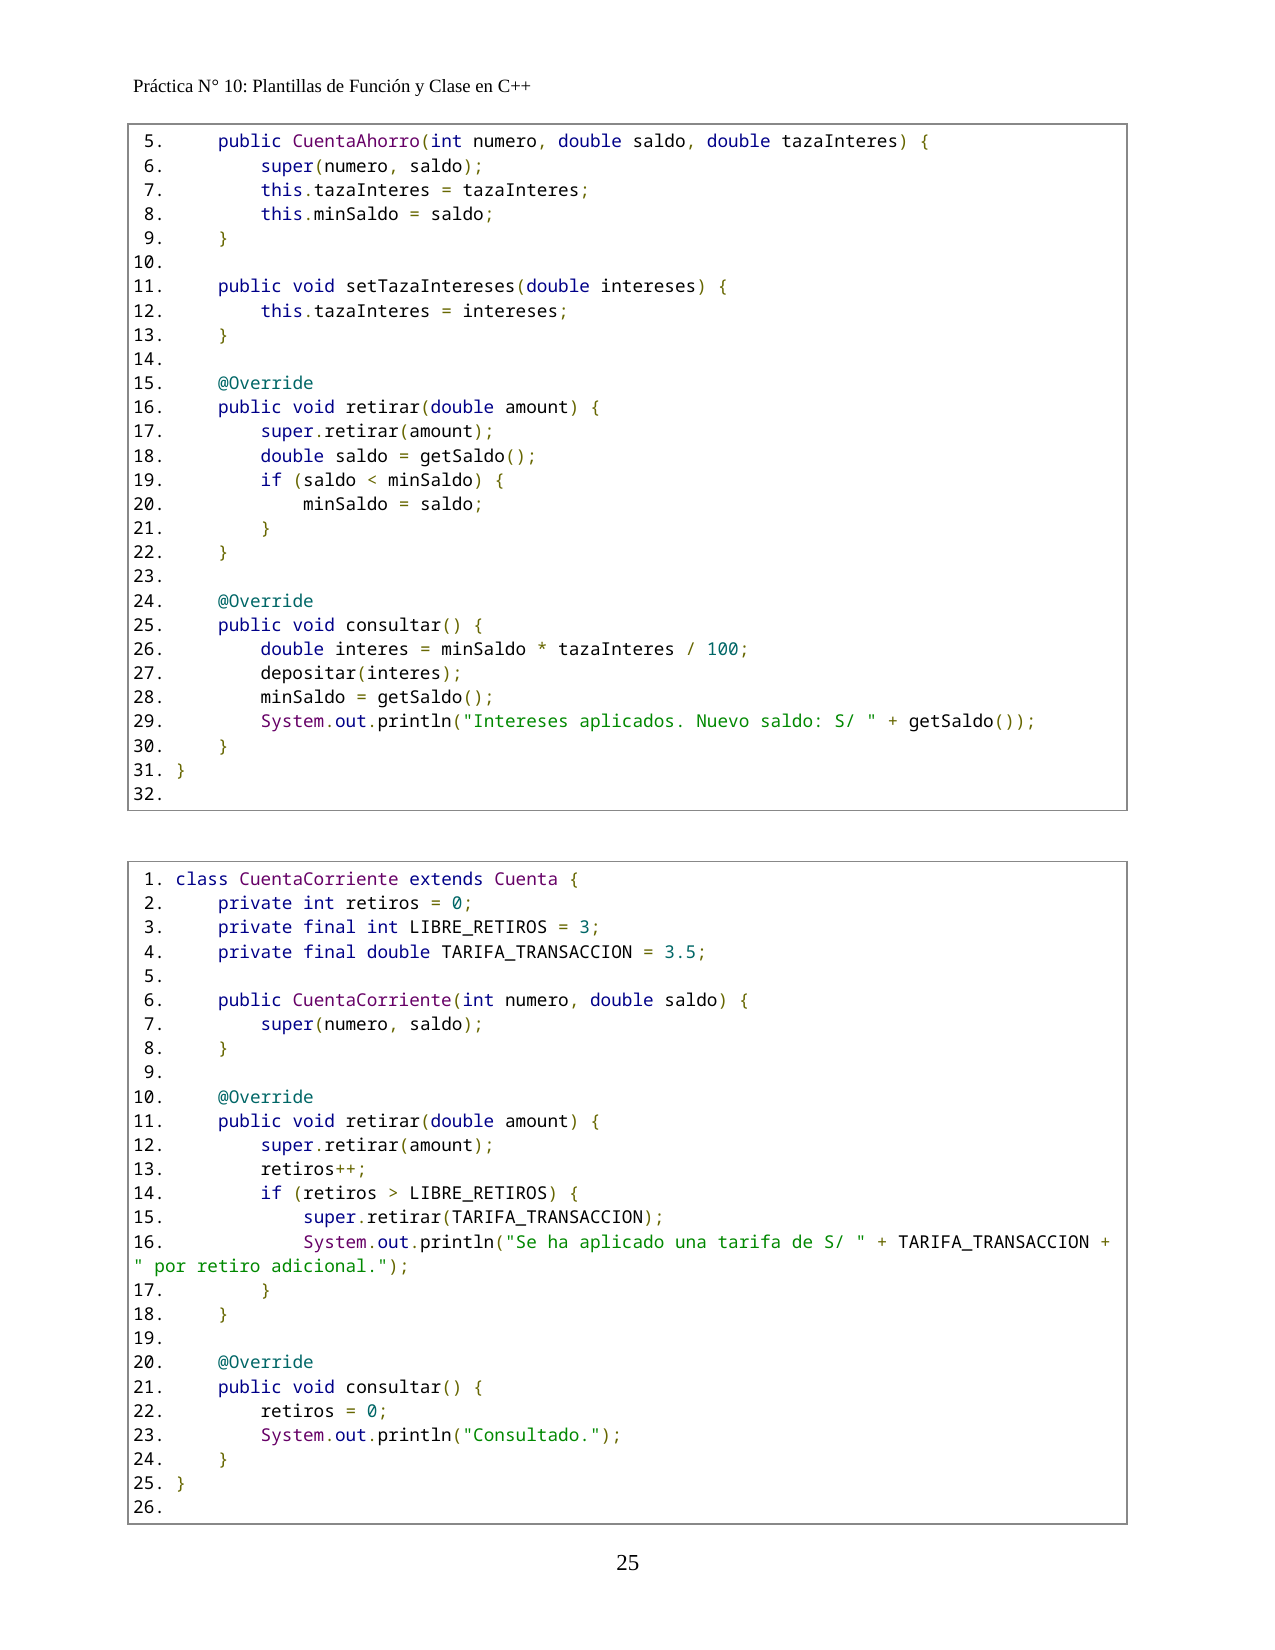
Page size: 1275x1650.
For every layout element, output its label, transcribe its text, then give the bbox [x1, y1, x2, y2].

text 14. [133, 346, 1122, 371]
text 26. double interes = minSaldo * tazaInteres / 100; [133, 636, 1122, 661]
text 19. if (saldo < minSaldo) { [133, 467, 1122, 491]
text 25. } [133, 1471, 1122, 1489]
text 15. super.retirar(TARIFA_TRANSACCION); [133, 1205, 1122, 1229]
text 9. [133, 1060, 1122, 1084]
text 1. class CuentaCorriente extends Cuenta { [129, 862, 1126, 891]
text 3. private final int LIBRE_RETIROS = 3; [133, 915, 1122, 939]
text 13. } [133, 322, 1122, 346]
text 9. } [133, 226, 1122, 250]
text 2. private int retiros = 0; [133, 891, 1122, 915]
text 7. this.tazaInteres = tazaInteres; [133, 177, 1122, 201]
text 30. } [133, 733, 1122, 757]
text 31. } [133, 757, 1122, 776]
text 23. System.out.println("Consultado."); [133, 1422, 1122, 1447]
text 22. retiros = 0; [133, 1398, 1122, 1422]
text 21. public void consultar() { [133, 1374, 1122, 1398]
text 6. public CuentaCorriente(int numero, double saldo) { [133, 987, 1122, 1012]
text 18. } [133, 1302, 1122, 1326]
text 16. System.out.println("Se ha aplicado una tarifa de S/ " + TARIFA_TRANSACCION + " por retiro adicional."); [133, 1229, 1122, 1277]
text 5. [133, 963, 1122, 987]
text 10. @Override [133, 1084, 1122, 1108]
text 24. } [133, 1447, 1122, 1471]
text 8. } [133, 1036, 1122, 1060]
text 16. public void retirar(double amount) { [133, 395, 1122, 419]
text 19. [133, 1326, 1122, 1350]
text 6. super(numero, saldo); [133, 153, 1122, 177]
text 32. [129, 776, 1126, 810]
text 14. if (retiros > LIBRE_RETIROS) { [133, 1181, 1122, 1205]
text 26. [129, 1489, 1126, 1523]
text 11. public void retirar(double amount) { [133, 1108, 1122, 1132]
text 13. retiros++; [133, 1157, 1122, 1181]
text 18. double saldo = getSaldo(); [133, 443, 1122, 467]
text 12. this.tazaInteres = intereses; [133, 298, 1122, 322]
text 11. public void setTazaIntereses(double intereses) { [133, 274, 1122, 298]
text 25. public void consultar() { [133, 612, 1122, 636]
text 28. minSaldo = getSaldo(); [133, 685, 1122, 709]
text 22. } [133, 540, 1122, 564]
text 17. super.retirar(amount); [133, 419, 1122, 443]
text 12. super.retirar(amount); [133, 1132, 1122, 1157]
text 10. [133, 250, 1122, 274]
text 5. public CuentaAhorro(int numero, double saldo, double tazaInteres) { [129, 125, 1126, 153]
text 21. } [133, 516, 1122, 540]
text 8. this.minSaldo = saldo; [133, 201, 1122, 226]
text 29. System.out.println("Intereses aplicados. Nuevo saldo: S/ " + getSaldo()); [133, 709, 1122, 733]
text 7. super(numero, saldo); [133, 1012, 1122, 1036]
text 23. [133, 564, 1122, 588]
text 27. depositar(interes); [133, 661, 1122, 685]
text 20. @Override [133, 1350, 1122, 1374]
text 20. minSaldo = saldo; [133, 491, 1122, 516]
text 17. } [133, 1277, 1122, 1302]
text 15. @Override [133, 371, 1122, 395]
text 4. private final double TARIFA_TRANSACCION = 3.5; [133, 939, 1122, 963]
text 24. @Override [133, 588, 1122, 612]
